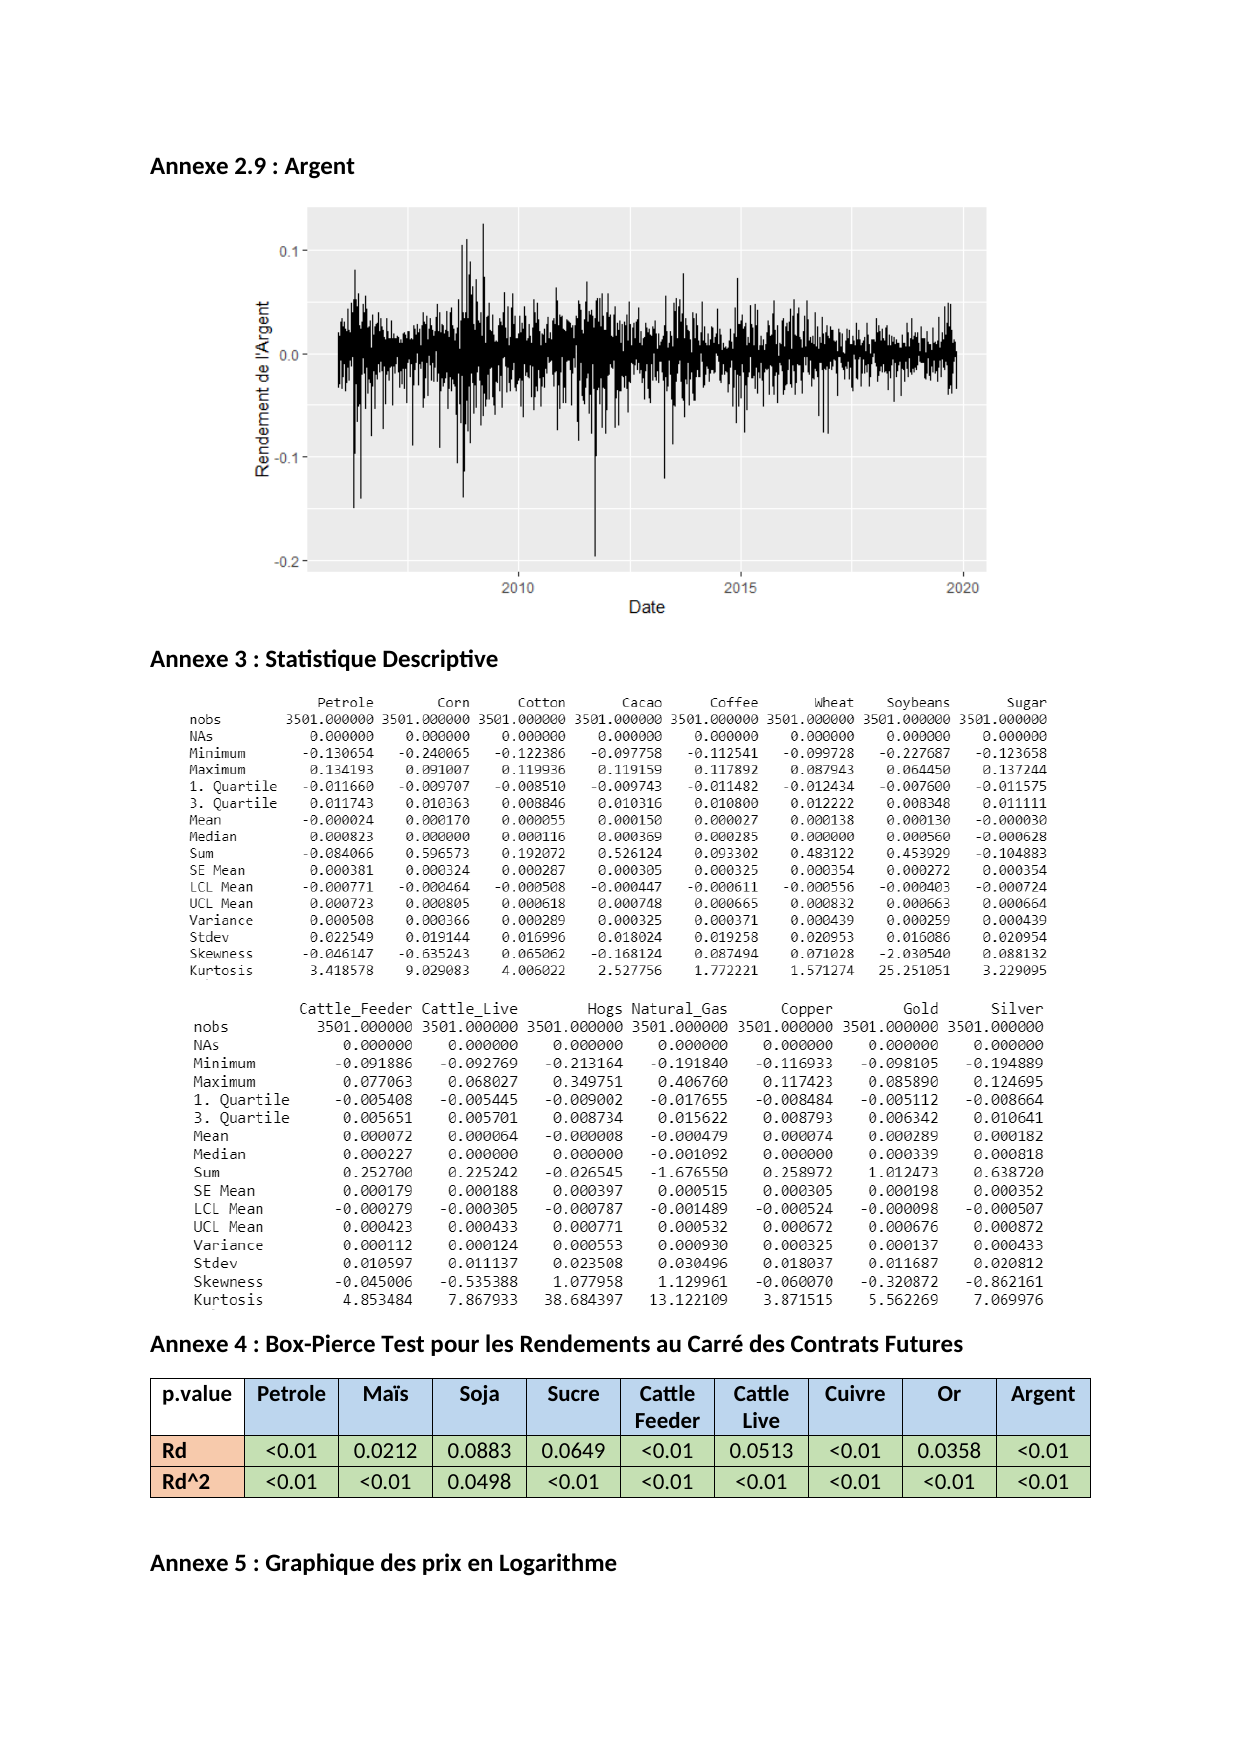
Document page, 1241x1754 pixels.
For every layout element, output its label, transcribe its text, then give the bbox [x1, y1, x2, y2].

table_cell <0.01 [621, 1436, 714, 1466]
text Annexe 3 : Statistique Descriptive [150, 643, 1090, 674]
table_header Cuivre [809, 1379, 902, 1435]
table_cell 0.0513 [715, 1436, 808, 1466]
table_cell <0.01 [339, 1467, 432, 1497]
table_cell <0.01 [997, 1436, 1090, 1466]
table_header Cattle Feeder [621, 1379, 714, 1435]
table_header Soja [433, 1379, 526, 1435]
table_cell <0.01 [621, 1467, 714, 1497]
table_cell Rd [151, 1436, 244, 1466]
table_cell 0.0212 [339, 1436, 432, 1466]
table_header Maïs [339, 1379, 432, 1435]
table_header p.value [151, 1379, 244, 1435]
table_cell 0.0883 [433, 1436, 526, 1466]
table_cell Rd^2 [151, 1467, 244, 1497]
text Annexe 5 : Graphique des prix en Logarithme [150, 1548, 1090, 1578]
table_cell <0.01 [997, 1467, 1090, 1497]
text Annexe 4 : Box-Pierce Test pour les Rendements au Carré des Contrats Futures [150, 1328, 1090, 1358]
table_cell <0.01 [245, 1467, 338, 1497]
table_cell <0.01 [809, 1436, 902, 1466]
table_cell <0.01 [903, 1467, 996, 1497]
text Annexe 2.9 : Argent [150, 150, 1090, 181]
table_cell <0.01 [715, 1467, 808, 1497]
table_header Petrole [245, 1379, 338, 1435]
table_cell <0.01 [527, 1467, 620, 1497]
table_cell 0.0498 [433, 1467, 526, 1497]
table_cell 0.0358 [903, 1436, 996, 1466]
table_header Or [903, 1379, 996, 1435]
table_header Argent [997, 1379, 1090, 1435]
table_cell <0.01 [245, 1436, 338, 1466]
table_cell <0.01 [809, 1467, 902, 1497]
table_cell 0.0649 [527, 1436, 620, 1466]
table_header Cattle Live [715, 1379, 808, 1435]
table_header Sucre [527, 1379, 620, 1435]
